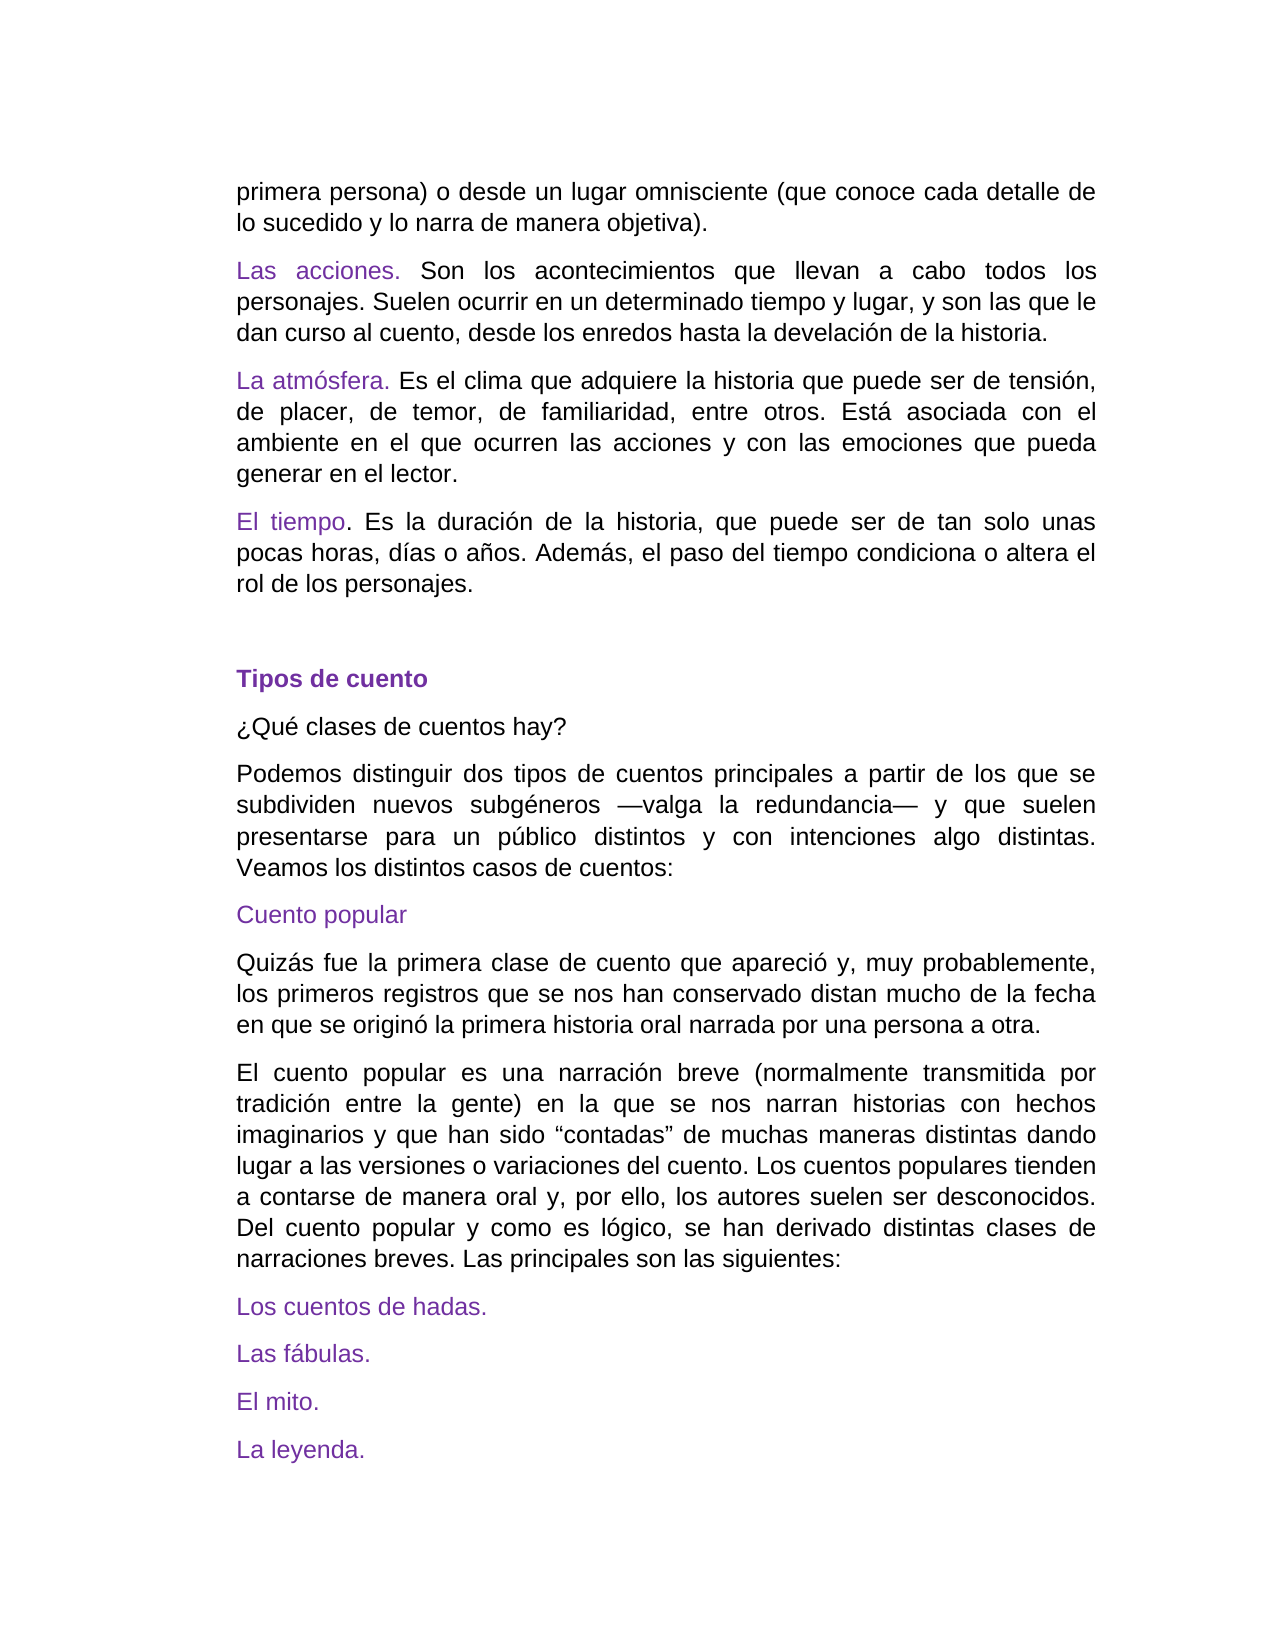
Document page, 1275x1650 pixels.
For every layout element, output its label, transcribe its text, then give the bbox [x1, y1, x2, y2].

text Podemos distinguir dos tipos de cuentos principales a partir de los que se subdividen nuevos subgéneros —valga la redundancia— y que suelen presentarse para un público distintos y con intenciones algo distintas. Veamos los distintos casos de cuentos: [236, 759, 1098, 881]
text Tipos de cuento [236, 664, 1098, 693]
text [236, 177, 1098, 237]
text Quizás fue la primera clase de cuento que apareció y, muy probablemente, los primeros registros que se nos han conservado distan mucho de la fecha en que se originó la primera historia oral narrada por una persona a otra. [236, 948, 1098, 1039]
text La atmósfera. Es el clima que adquiere la historia que puede ser de tensión, de placer, de temor, de familiaridad, entre otros. Está asociada con el ambiente en el que ocurren las acciones y con las emociones que pueda generar en el lector. [236, 366, 1098, 488]
text Las fábulas. [236, 1339, 1098, 1368]
text Las acciones. Son los acontecimientos que llevan a cabo todos los personajes. Suelen ocurrir en un determinado tiempo y lugar, y son las que le dan curso al cuento, desde los enredos hasta la develación de la historia. [236, 256, 1098, 347]
text El tiempo. Es la duración de la historia, que puede ser de tan solo unas pocas horas, días o años. Además, el paso del tiempo condiciona o altera el rol de los personajes. [236, 507, 1098, 597]
text La leyenda. [236, 1435, 1098, 1464]
text Cuento popular [236, 900, 1098, 929]
text El mito. [236, 1387, 1098, 1416]
text Los cuentos de hadas. [236, 1292, 1098, 1321]
text ¿Qué clases de cuentos hay? [236, 712, 1098, 741]
text El cuento popular es una narración breve (normalmente transmitida por tradición entre la gente) en la que se nos narran historias con hechos imaginarios y que han sido “contadas” de muchas maneras distintas dando lugar a las versiones o variaciones del cuento. Los cuentos populares tienden a contarse de manera oral y, por ello, los autores suelen ser desconocidos. Del cuento popular y como es lógico, se han derivado distintas clases de narraciones breves. Las principales son las siguientes: [236, 1058, 1098, 1273]
